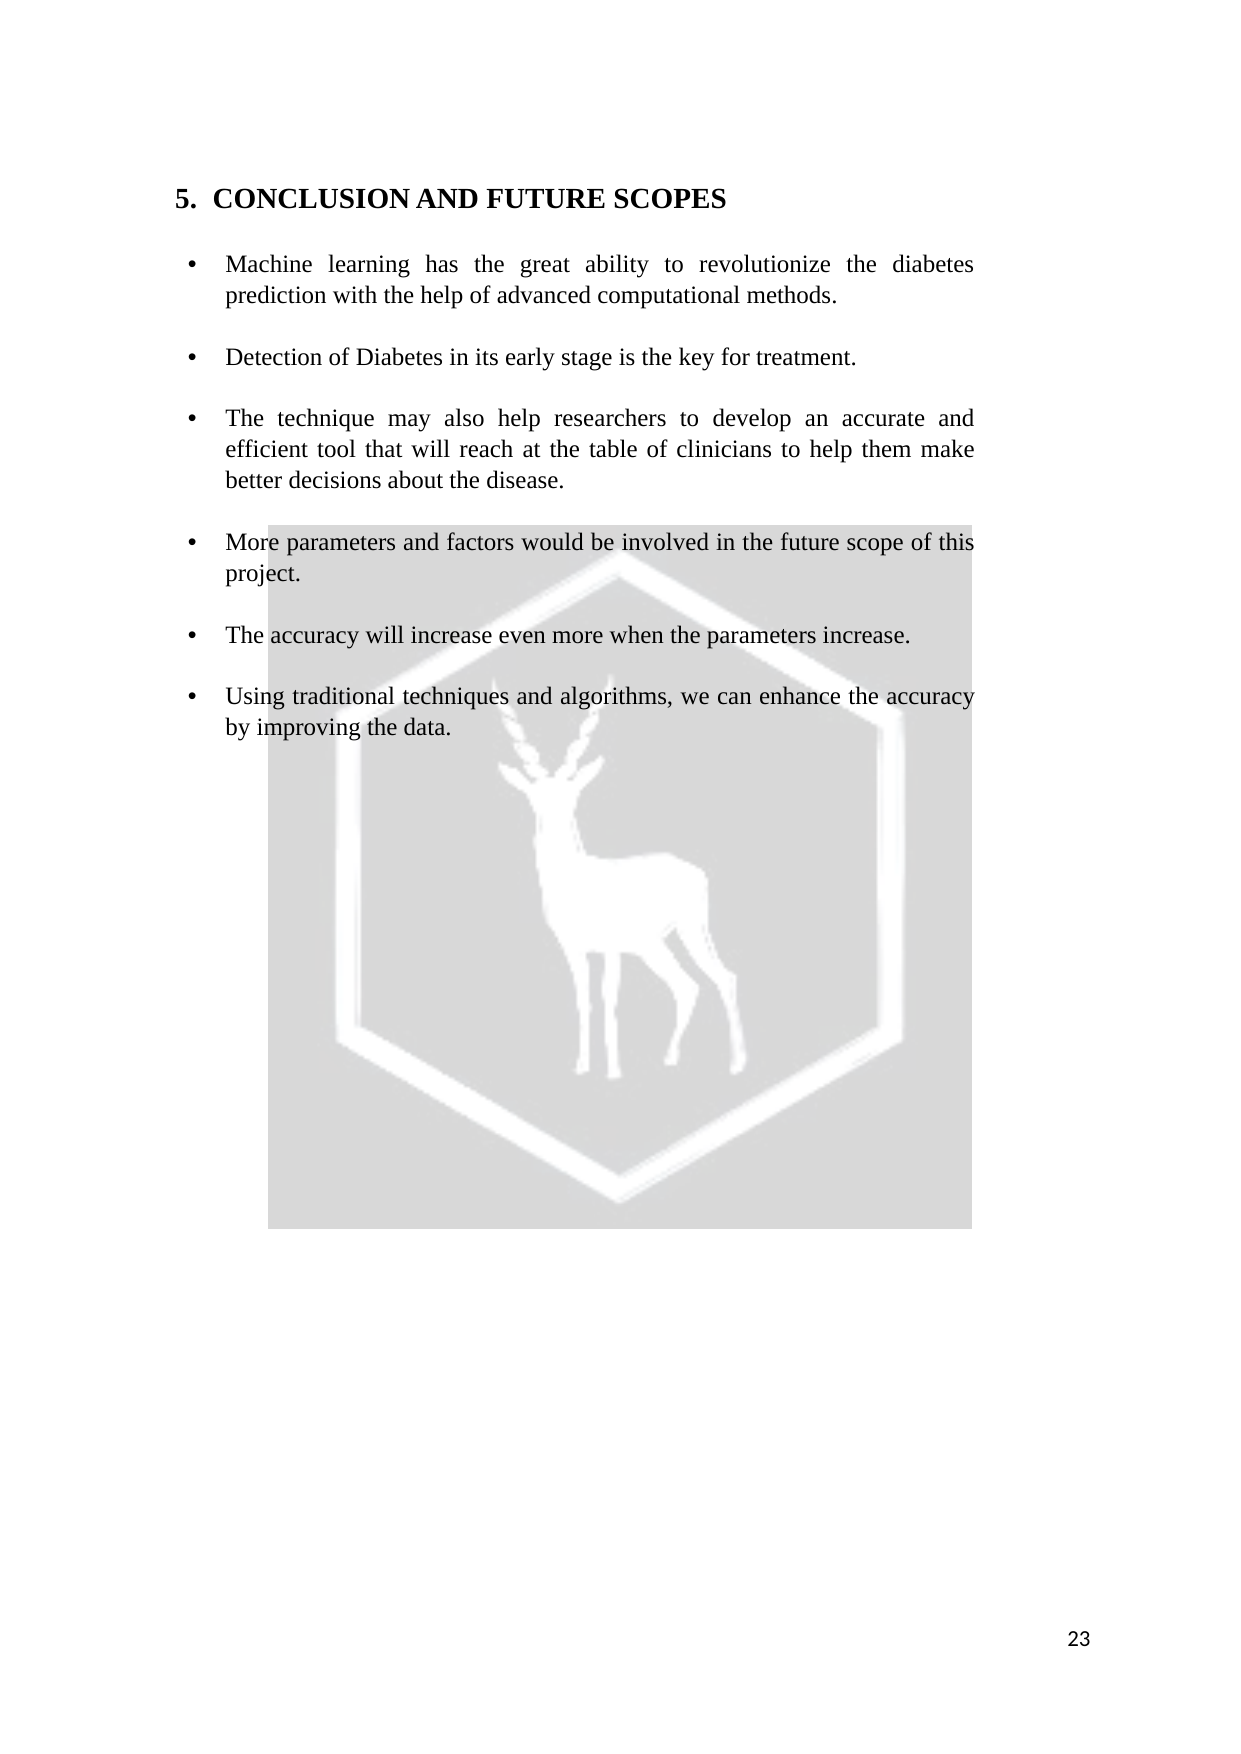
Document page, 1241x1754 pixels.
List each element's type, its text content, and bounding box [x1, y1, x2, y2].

list Using traditional techniques and algorithms, we can enhance the accuracy by improving the data. [188, 681, 975, 741]
list Machine learning has the great ability to revolutionize the diabetes prediction with the help of advanced computational methods. [188, 249, 975, 309]
subtitle CONCLUSION AND FUTURE SCOPES [175, 181, 1090, 215]
list Detection of Diabetes in its early stage is the key for treatment. [188, 342, 975, 370]
list The technique may also help researchers to develop an accurate and efficient tool that will reach at the table of clinicians to help them make better decisions about the disease. [188, 403, 975, 494]
list The accuracy will increase even more when the parameters increase. [188, 620, 975, 648]
list More parameters and factors would be involved in the future scope of this project. [188, 527, 975, 587]
